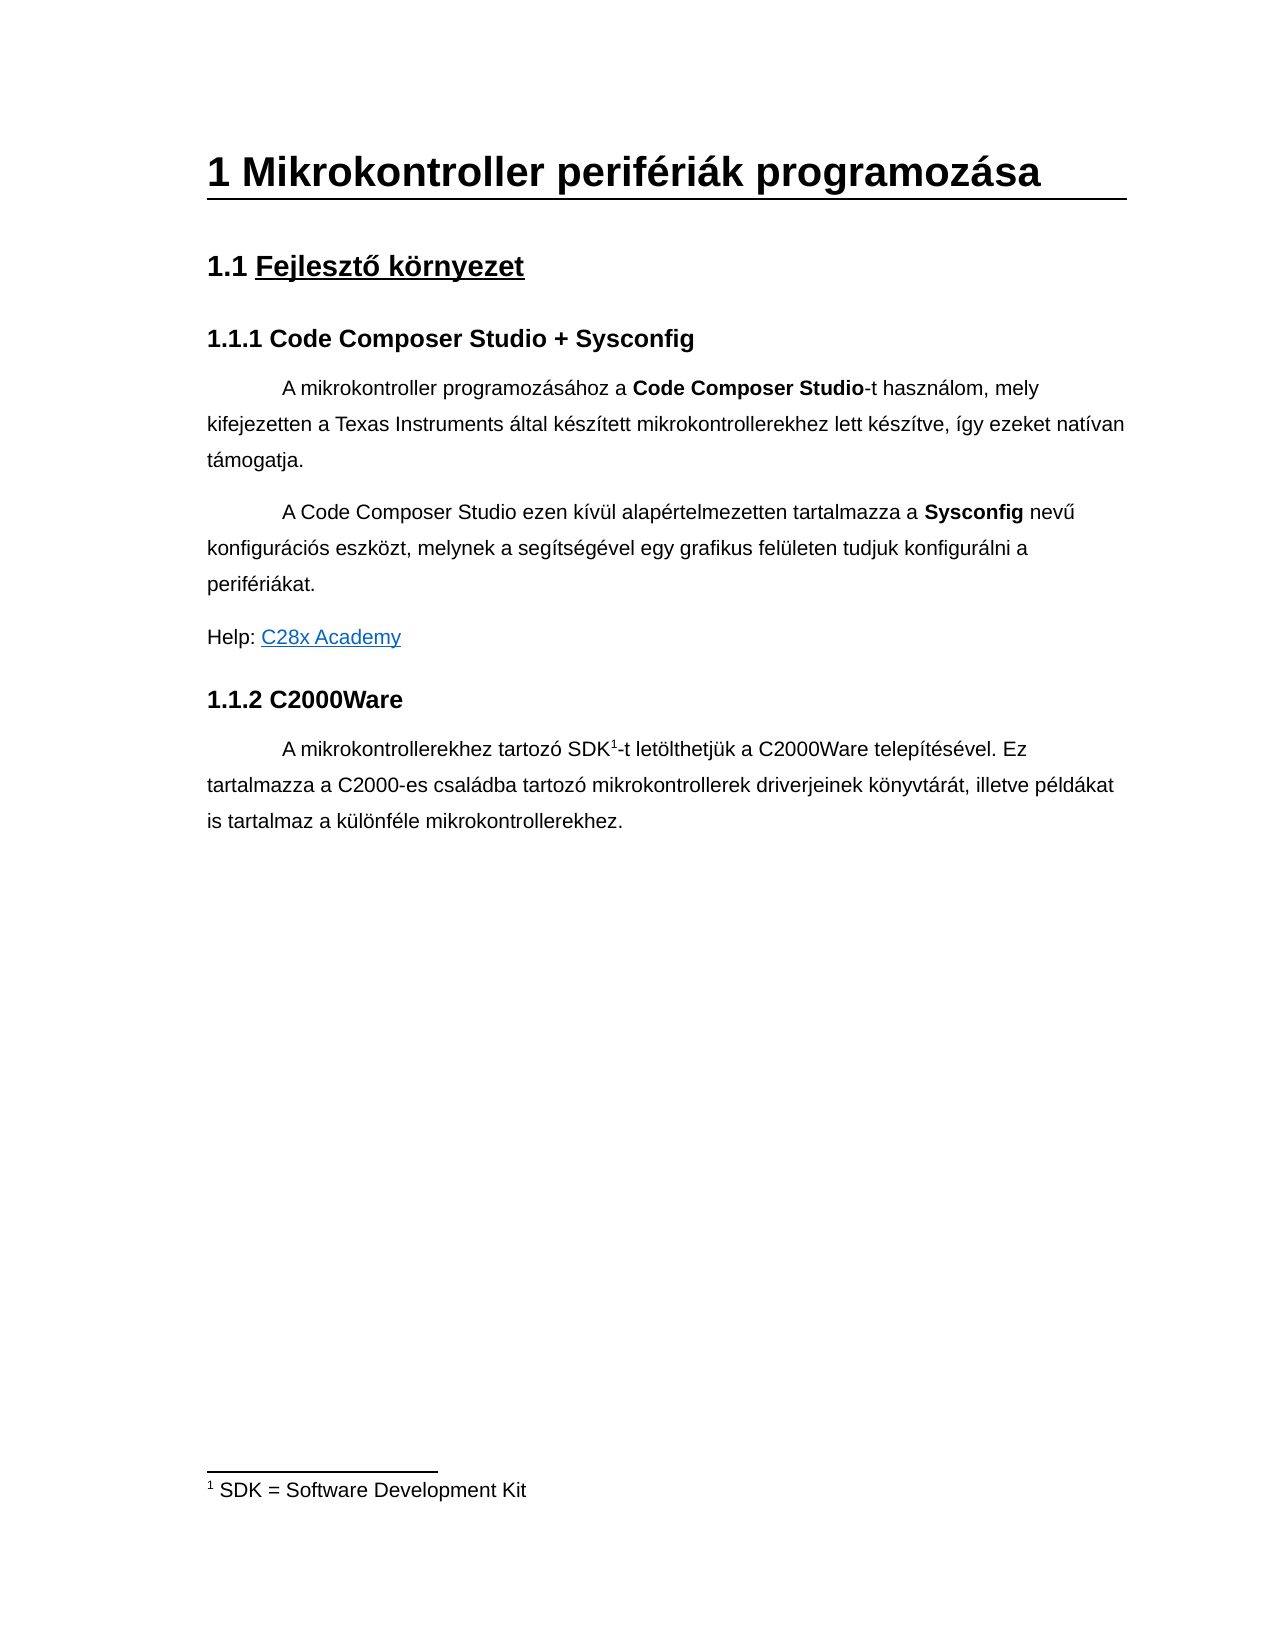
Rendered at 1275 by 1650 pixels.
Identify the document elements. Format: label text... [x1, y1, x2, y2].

subtitle Fejlesztő környezet [207, 249, 1127, 282]
text A Code Composer Studio ezen kívül alapértelmezetten tartalmazza a Sysconfig nevű konfigurációs eszközt, melynek a segítségével egy grafikus felületen tudjuk konfigurálni a perifériákat. [207, 500, 1127, 596]
text Help: C28x Academy [207, 624, 1127, 648]
subtitle Mikrokontroller perifériák programozása [207, 148, 1127, 198]
text A mikrokontrollerekhez tartozó SDK-t letölthetjük a C2000Ware telepítésével. Ez tartalmazza a C2000-es családba tartozó mikrokontrollerek driverjeinek könyvtárát, illetve példákat is tartalmaz a különféle mikrokontrollerekhez. [207, 737, 1127, 833]
subtitle Code Composer Studio + Sysconfig [207, 324, 1127, 353]
text A mikrokontroller programozásához a Code Composer Studio-t használom, mely kifejezetten a Texas Instruments által készített mikrokontrollerekhez lett készítve, így ezeket natívan támogatja. [207, 376, 1127, 471]
subtitle C2000Ware [207, 685, 1127, 714]
